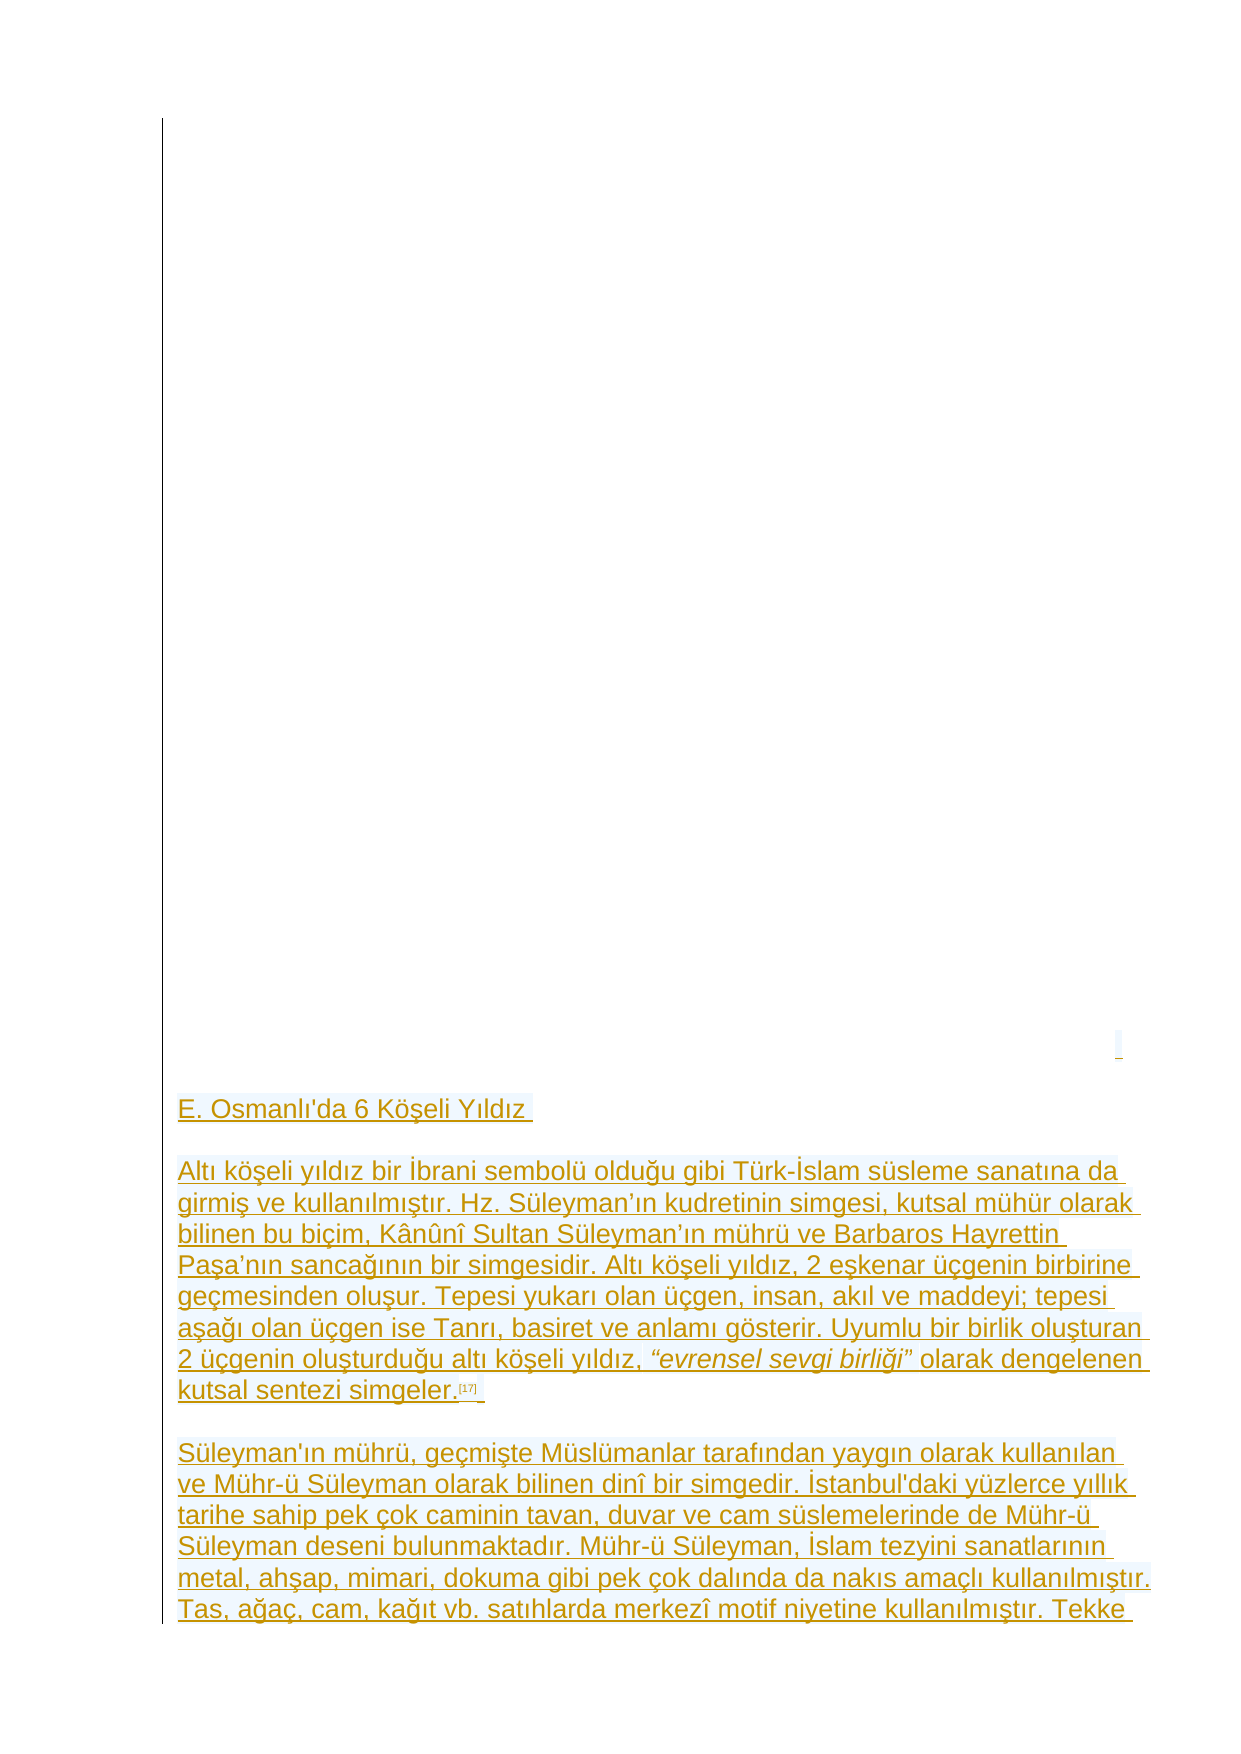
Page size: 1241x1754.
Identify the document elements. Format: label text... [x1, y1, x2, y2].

text x [177, 118, 1152, 1624]
